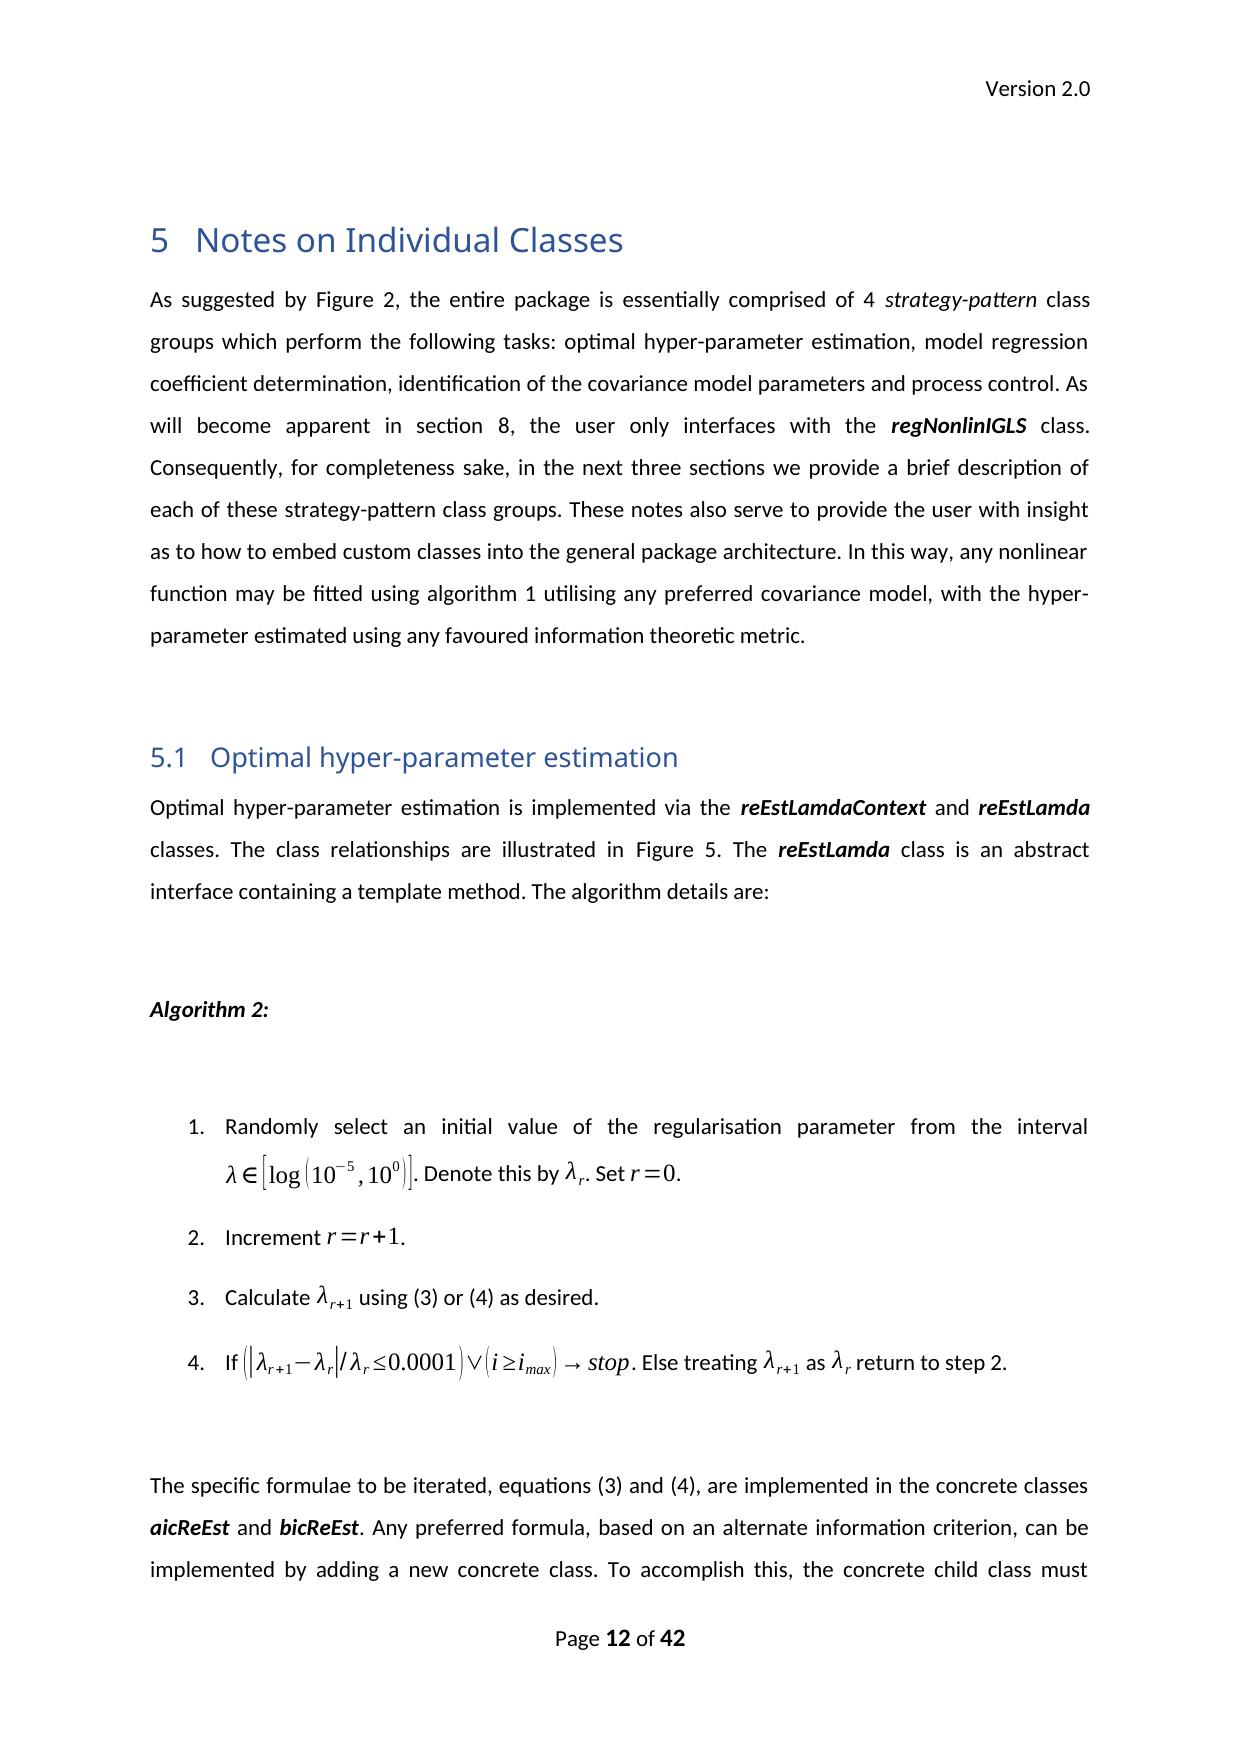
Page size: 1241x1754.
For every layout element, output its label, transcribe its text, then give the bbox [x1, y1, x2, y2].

text As suggested by Figure 1, the entire package is essentially comprised of 4 strategy-pattern class groups which perform the following tasks: optimal hyper-parameter estimation, model regression coefficient determination, identification of the covariance model parameters and process control. As will become apparent in section 8, the user only interfaces with the regNonlinIGLS class. Consequently, for completeness sake, in the next three sections we provide a brief description of each of these strategy-pattern class groups. These notes also serve to provide the user with insight as to how to embed custom classes into the general package architecture. In this way, any nonlinear function may be fitted using algorithm 1 utilising any preferred covariance model, with the hyper-parameter estimated using any favoured information theoretic metric. [150, 285, 1090, 649]
list Increment . [187, 1223, 1090, 1251]
list Randomly select an initial value of the regularisation parameter from the interval . Denote this by . Set . [187, 1112, 1090, 1192]
list Calculate using (3) or (4) as desired. [187, 1281, 1090, 1313]
text Algorithm 2: [150, 995, 1090, 1023]
subtitle Notes on Individual Classes [150, 217, 1090, 262]
subtitle Optimal hyper-parameter estimation [150, 738, 1090, 775]
list If . Else treating as return to step 2. [187, 1343, 1090, 1382]
